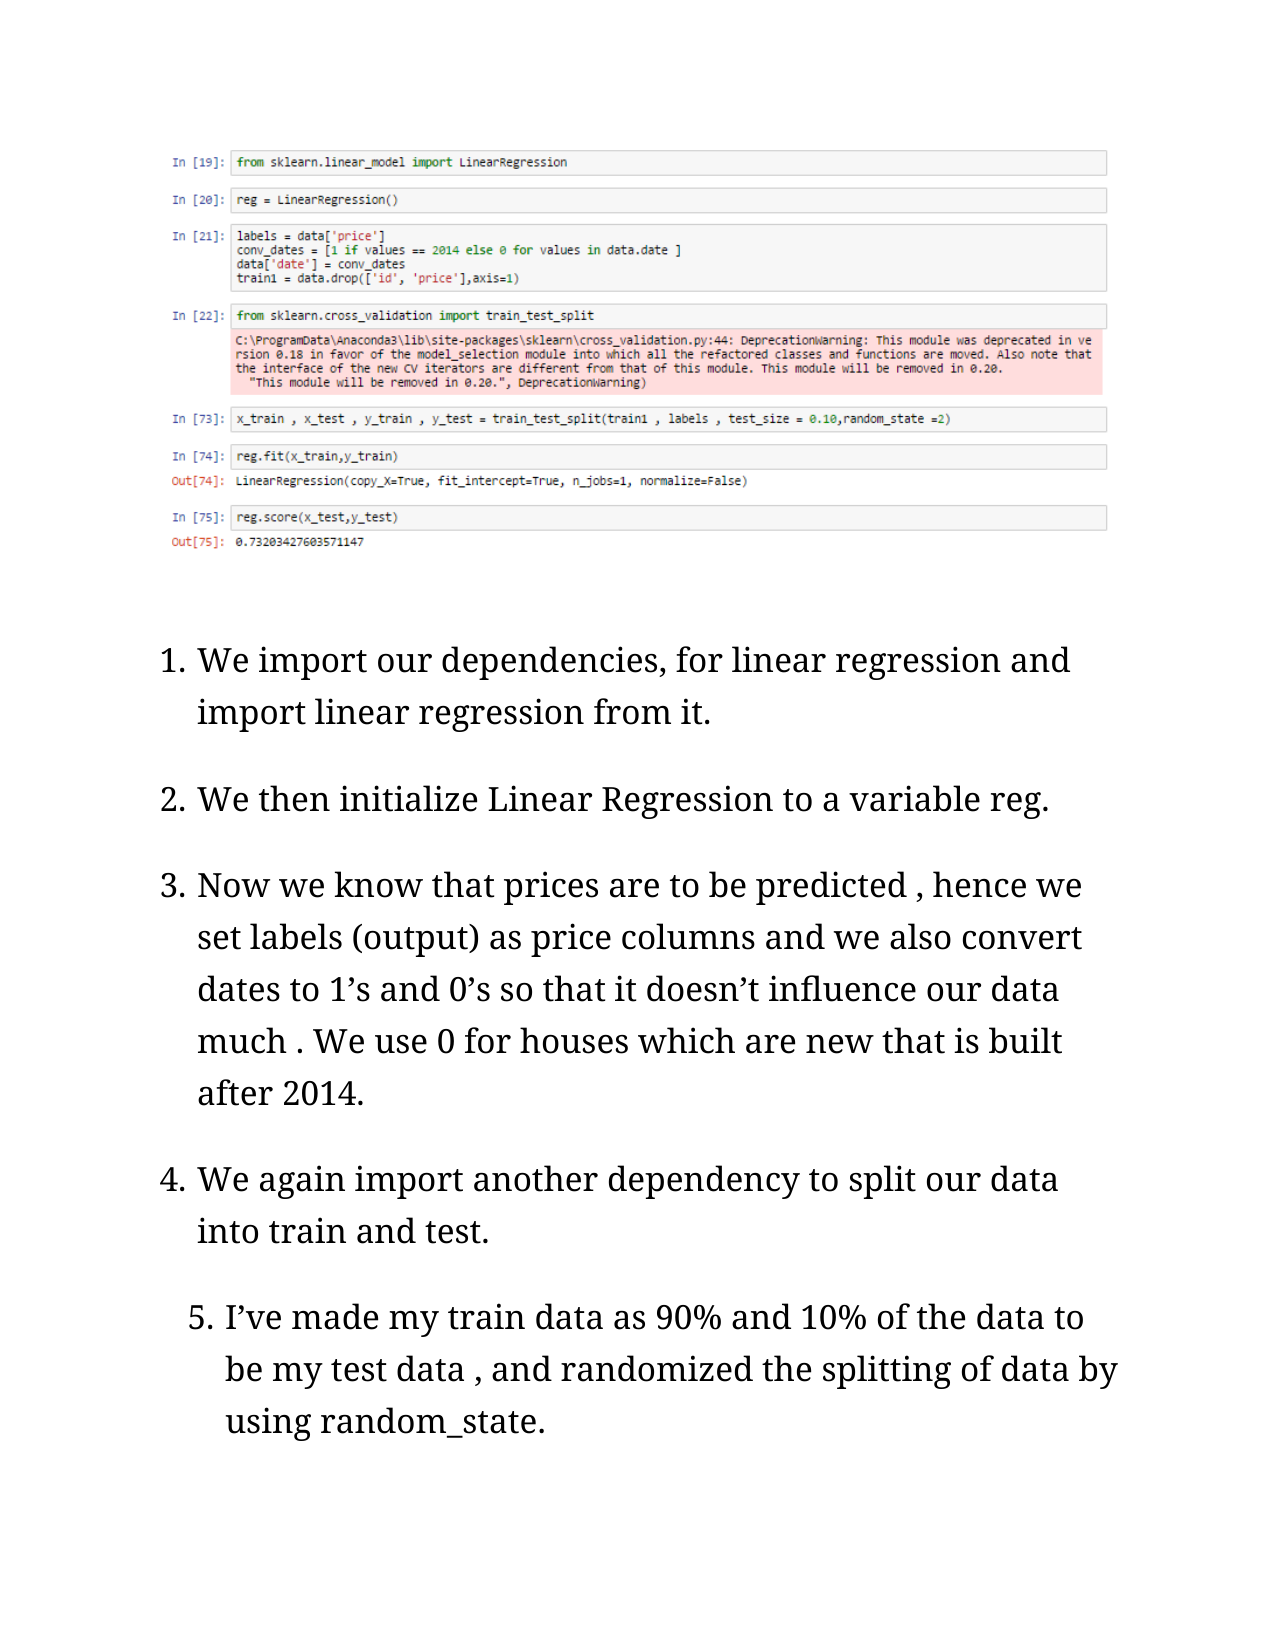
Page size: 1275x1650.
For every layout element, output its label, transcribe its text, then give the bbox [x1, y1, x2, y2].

list We then initialize Linear Regression to a variable reg. [159, 769, 1125, 821]
list We import our dependencies, for linear regression and import linear regression from it. [159, 631, 1125, 734]
list Now we know that prices are to be predicted , hence we set labels (output) as price columns and we also convert dates to 1’s and 0’s so that it doesn’t influence our data much . We use 0 for houses which are new that is built after 2014. [159, 855, 1125, 1115]
list I’ve made my train data as 90% and 10% of the data to be my test data , and randomized the splitting of data by using random_state. [187, 1287, 1125, 1443]
picture [150, 150, 1125, 566]
list We again import another dependency to split our data into train and test. [159, 1149, 1125, 1253]
